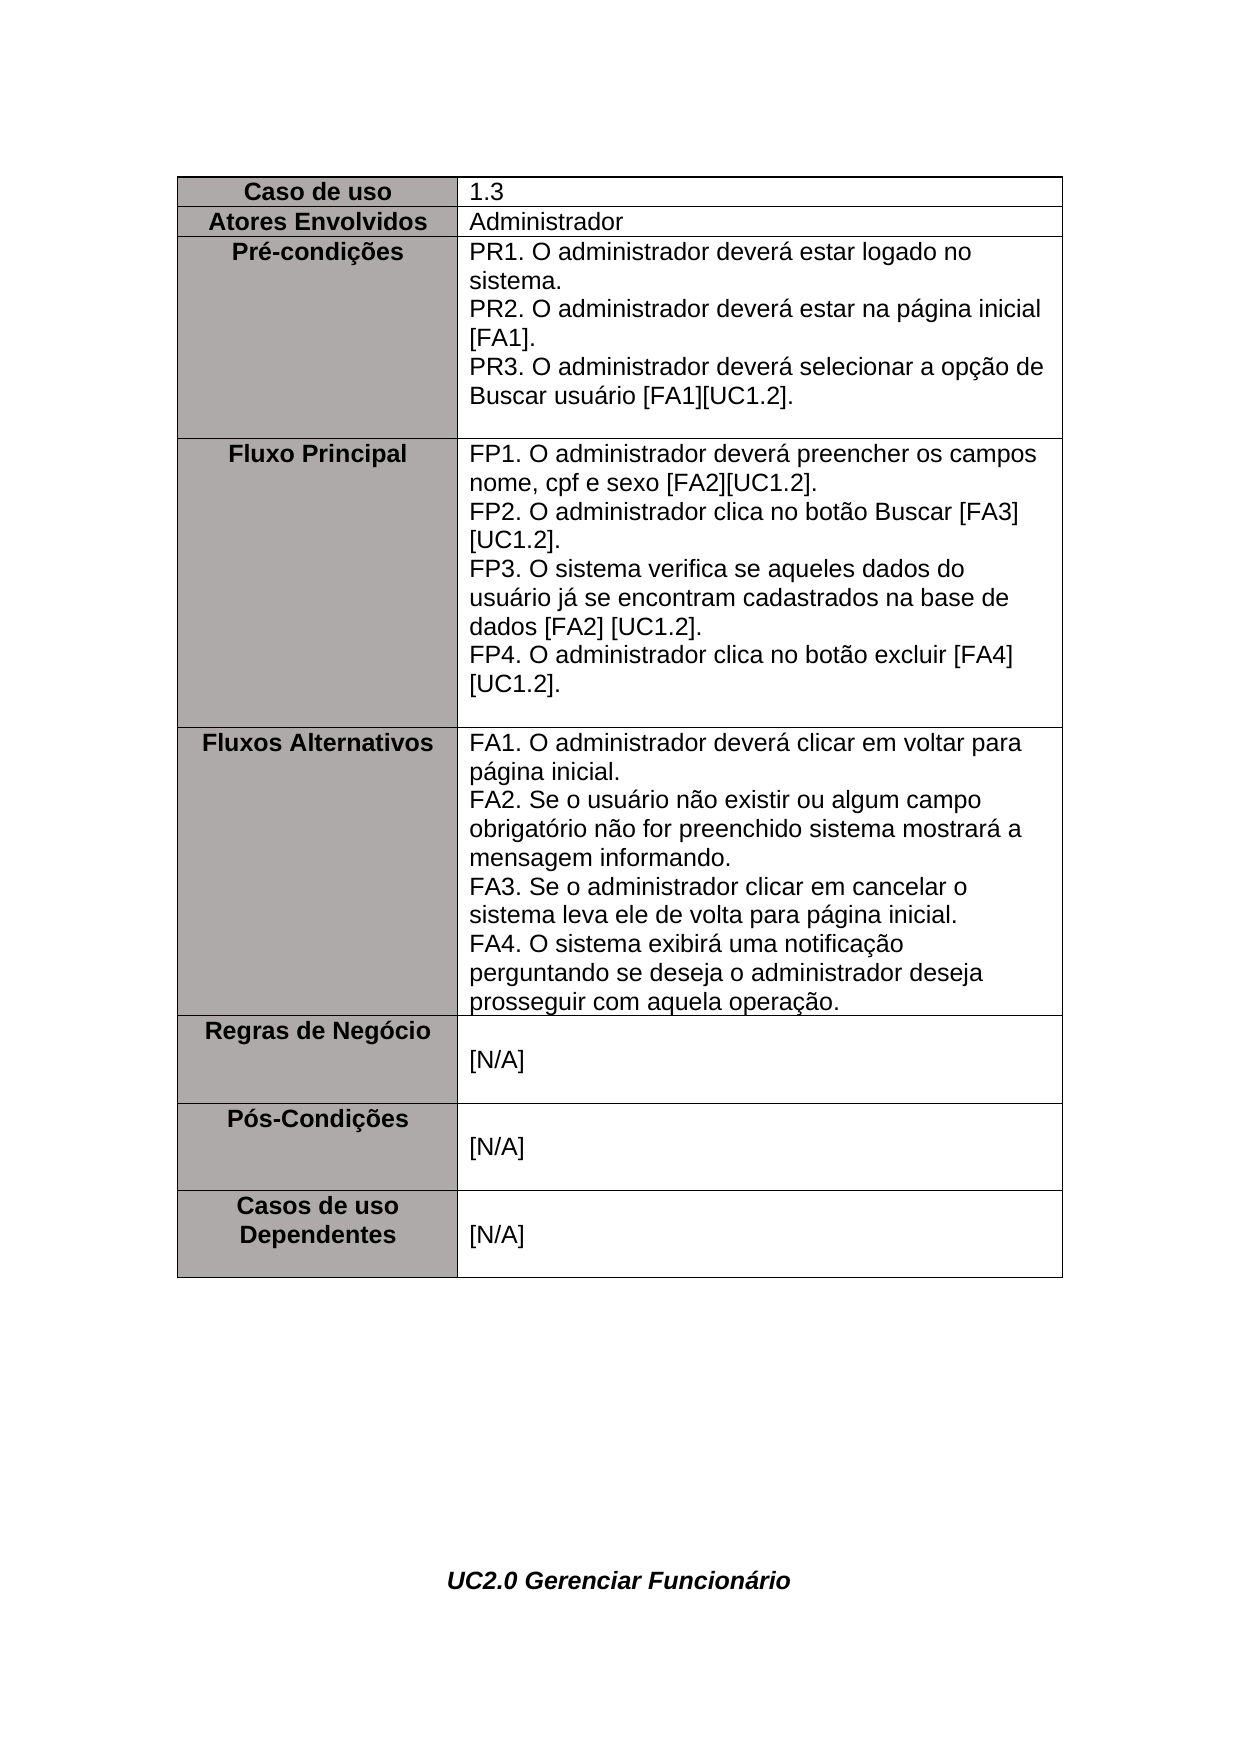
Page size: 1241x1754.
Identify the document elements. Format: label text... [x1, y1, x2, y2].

table_cell Regras de Negócio [178, 1016, 457, 1103]
table_cell Pré-condições [178, 237, 457, 438]
table_cell Administrador [458, 207, 1062, 236]
table_cell [N/A] [458, 1104, 1062, 1190]
table_cell FA1. O administrador deverá clicar em voltar para página inicial. FA2. Se o usuário não existir ou algum campo obrigatório não for preenchido sistema mostrará a mensagem informando. FA3. Se o administrador clicar em cancelar o sistema leva ele de volta para página inicial. FA4. O sistema exibirá uma notificação perguntando se deseja o administrador deseja prosseguir com aquela operação. [458, 728, 1062, 1015]
table_cell Fluxos Alternativos [178, 728, 457, 1015]
table_cell Casos de uso Dependentes [178, 1191, 457, 1277]
table_cell [N/A] [458, 1191, 1062, 1277]
text UC2.0 Gerenciar Funcionário [177, 1566, 1063, 1594]
table_cell Fluxo Principal [178, 439, 457, 727]
table_cell FP1. O administrador deverá preencher os campos nome, cpf e sexo [FA2][UC1.2]. FP2. O administrador clica no botão Buscar [FA3][UC1.2]. FP3. O sistema verifica se aqueles dados do usuário já se encontram cadastrados na base de dados [FA2] [UC1.2]. FP4. O administrador clica no botão excluir [FA4][UC1.2]. [458, 439, 1062, 727]
table_header Caso de uso [178, 178, 457, 206]
table_header 1.3 [458, 178, 1062, 206]
table_cell Atores Envolvidos [178, 207, 457, 236]
table_cell PR1. O administrador deverá estar logado no sistema. PR2. O administrador deverá estar na página inicial [FA1]. PR3. O administrador deverá selecionar a opção de Buscar usuário [FA1][UC1.2]. [458, 237, 1062, 438]
table_cell [N/A] [458, 1016, 1062, 1103]
table_cell Pós-Condições [178, 1104, 457, 1190]
